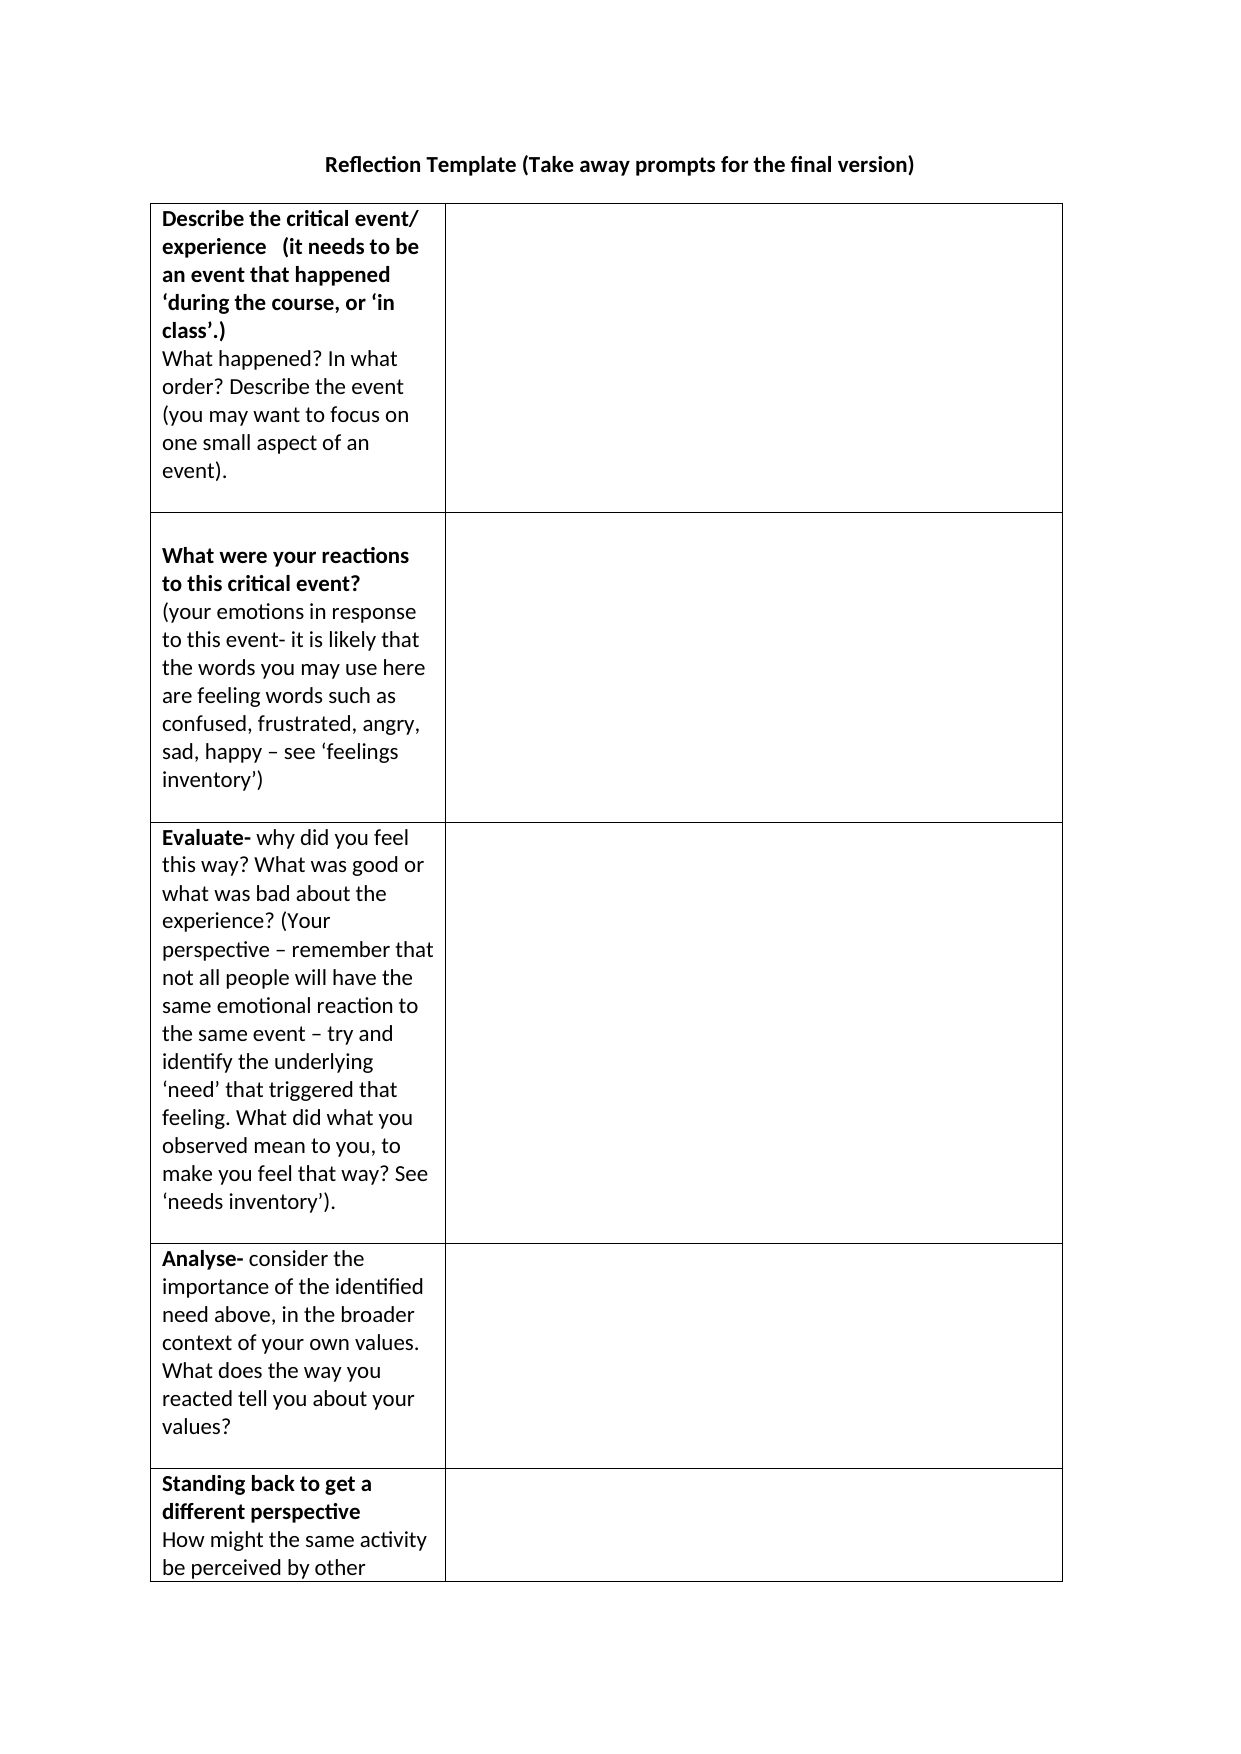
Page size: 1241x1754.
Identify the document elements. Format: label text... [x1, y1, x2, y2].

table_header [446, 204, 1062, 512]
table_header Describe the critical event/ experience (it needs to be an event that happened ‘during the course, or ‘in class’.) What happened? In what order? Describe the event (you may want to focus on one small aspect of an event). [151, 204, 445, 512]
table_cell [446, 1244, 1062, 1468]
table_cell What were your reactions to this critical event? (your emotions in response to this event- it is likely that the words you may use here are feeling words such as confused, frustrated, angry, sad, happy – see ‘feelings inventory’) [151, 513, 445, 822]
text Reflection Template (Take away prompts for the final version) [150, 150, 1090, 178]
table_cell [151, 1469, 445, 1581]
table_cell Evaluate- why did you feel this way? What was good or what was bad about the experience? (Your perspective – remember that not all people will have the same emotional reaction to the same event – try and identify the underlying ‘need’ that triggered that feeling. What did what you observed mean to you, to make you feel that way? See ‘needs inventory’). [151, 823, 445, 1243]
table_cell [446, 513, 1062, 822]
table_cell [446, 1469, 1062, 1581]
table_cell [446, 823, 1062, 1243]
table_cell Analyse- consider the importance of the identified need above, in the broader context of your own values. What does the way you reacted tell you about your values? [151, 1244, 445, 1468]
